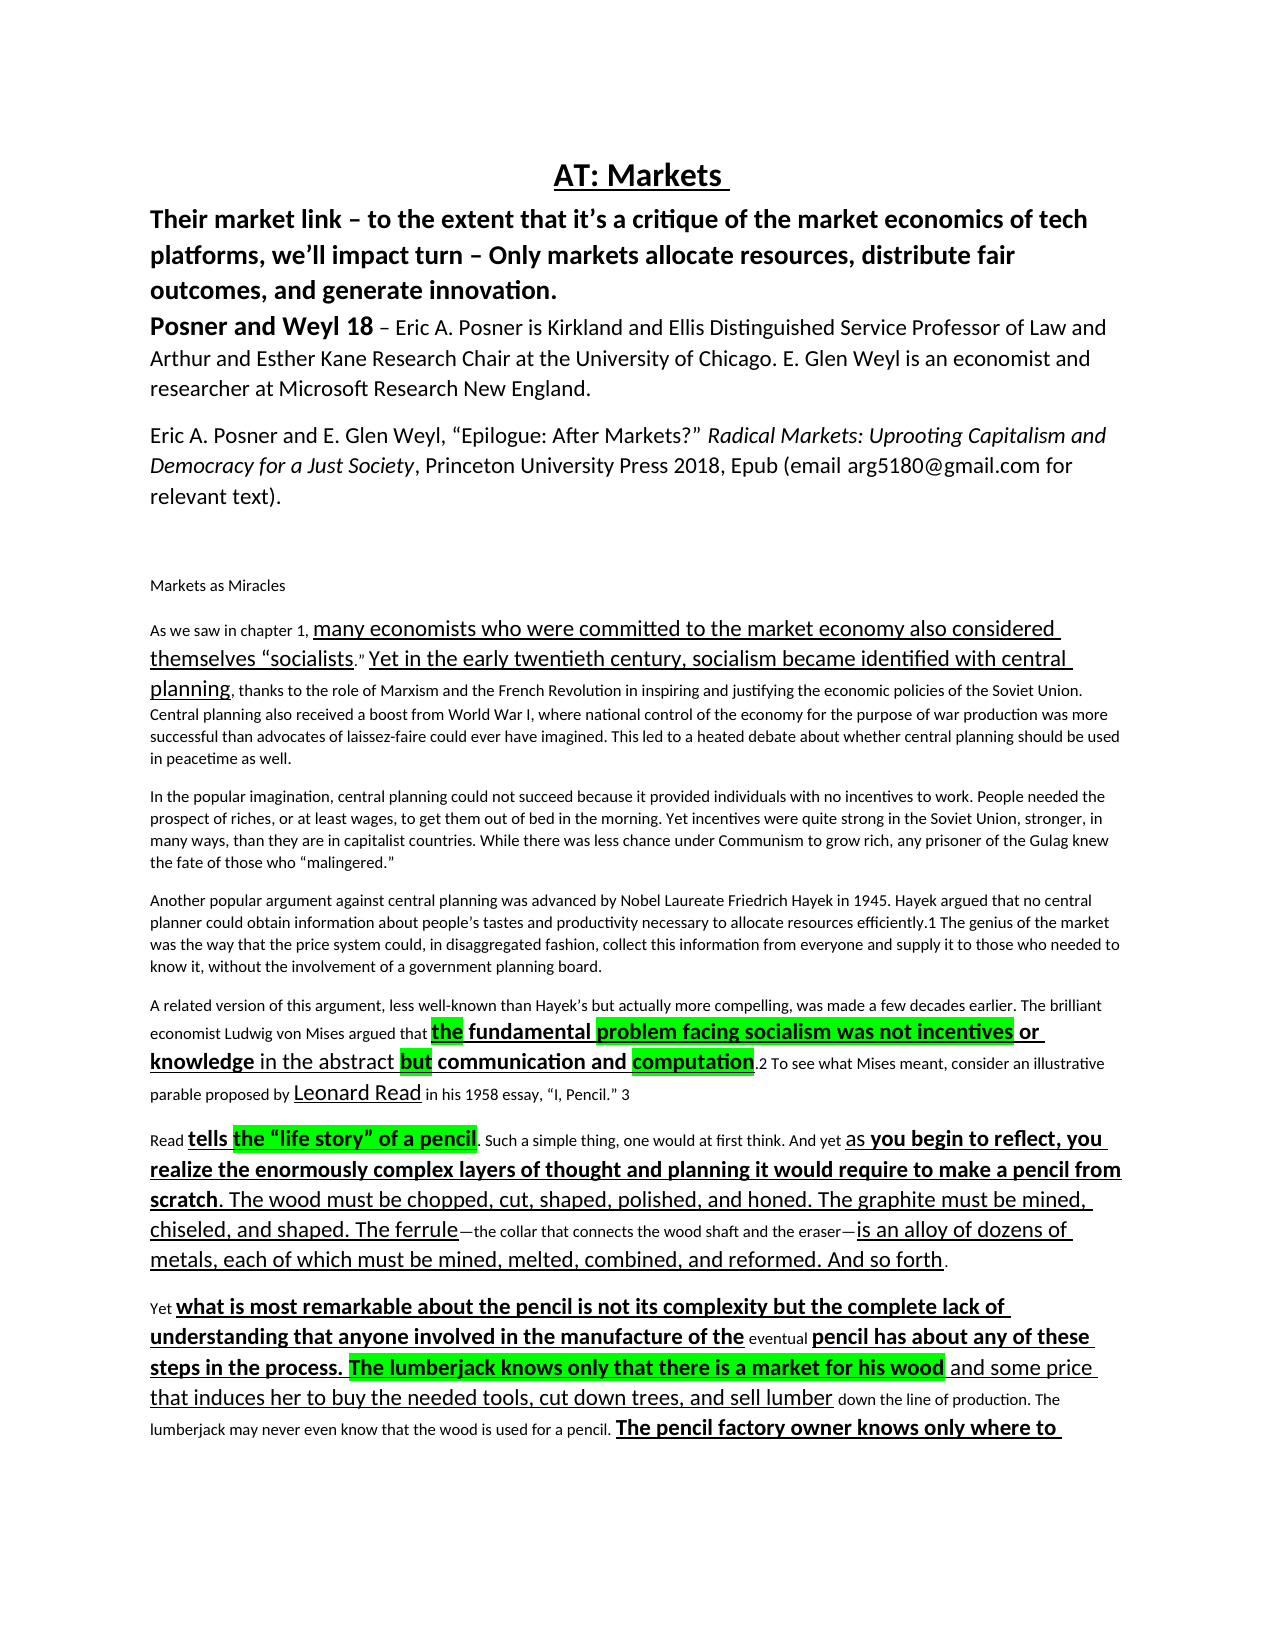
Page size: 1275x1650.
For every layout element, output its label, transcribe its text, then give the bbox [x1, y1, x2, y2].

subtitle AT: Markets [150, 154, 1125, 195]
text A related version of this argument, less well-known than Hayek’s but actually more compelling, was made a few decades earlier. The brilliant economist Ludwig von Mises argued that the fundamental problem facing socialism was not incentives or knowledge in the abstract but communication and computation.2 To see what Mises meant, consider an illustrative parable proposed by Leonard Read in his 1958 essay, “I, Pencil.” 3 [150, 995, 1125, 1106]
text As we saw in chapter 1, many economists who were committed to the market economy also considered themselves “socialists.” Yet in the early twentieth century, socialism became identified with central planning, thanks to the role of Marxism and the French Revolution in inspiring and justifying the economic policies of the Soviet Union. Central planning also received a boost from World War I, where national control of the economy for the purpose of war production was more successful than advocates of laissez-faire could ever have imagined. This led to a heated debate about whether central planning should be used in peacetime as well. [150, 614, 1125, 768]
text Another popular argument against central planning was advanced by Nobel Laureate Friedrich Hayek in 1945. Hayek argued that no central planner could obtain information about people’s tastes and productivity necessary to allocate resources efficiently.1 The genius of the market was the way that the price system could, in disaggregated fashion, collect this information from everyone and supply it to those who needed to know it, without the involvement of a government planning board. [150, 891, 1125, 977]
subtitle Their market link – to the extent that it’s a critique of the market economics of tech platforms, we’ll impact turn – Only markets allocate resources, distribute fair outcomes, and generate innovation. [150, 202, 1125, 307]
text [150, 1292, 1125, 1441]
text Read tells the “life story” of a pencil. Such a simple thing, one would at first think. And yet as you begin to reflect, you realize the enormously complex layers of thought and planning it would require to make a pencil from scratch. The wood must be chopped, cut, shaped, polished, and honed. The graphite must be mined, chiseled, and shaped. The ferrule—the collar that connects the wood shaft and the eraser—is an alloy of dozens of metals, each of which must be mined, melted, combined, and reformed. And so forth. [150, 1124, 1125, 1273]
text Markets as Miracles [150, 576, 1125, 596]
text Posner and Weyl 18 – Eric A. Posner is Kirkland and Ellis Distinguished Service Professor of Law and Arthur and Esther Kane Research Chair at the University of Chicago. E. Glen Weyl is an economist and researcher at Microsoft Research New England. [150, 309, 1125, 403]
text Eric A. Posner and E. Glen Weyl, “Epilogue: After Markets?” Radical Markets: Uprooting Capitalism and Democracy for a Just Society, Princeton University Press 2018, Epub (email arg5180@gmail.com for relevant text). [150, 421, 1125, 510]
text In the popular imagination, central planning could not succeed because it provided individuals with no incentives to work. People needed the prospect of riches, or at least wages, to get them out of bed in the morning. Yet incentives were quite strong in the Soviet Union, stronger, in many ways, than they are in capitalist countries. While there was less chance under Communism to grow rich, any prisoner of the Gulag knew the fate of those who “malingered.” [150, 786, 1125, 872]
